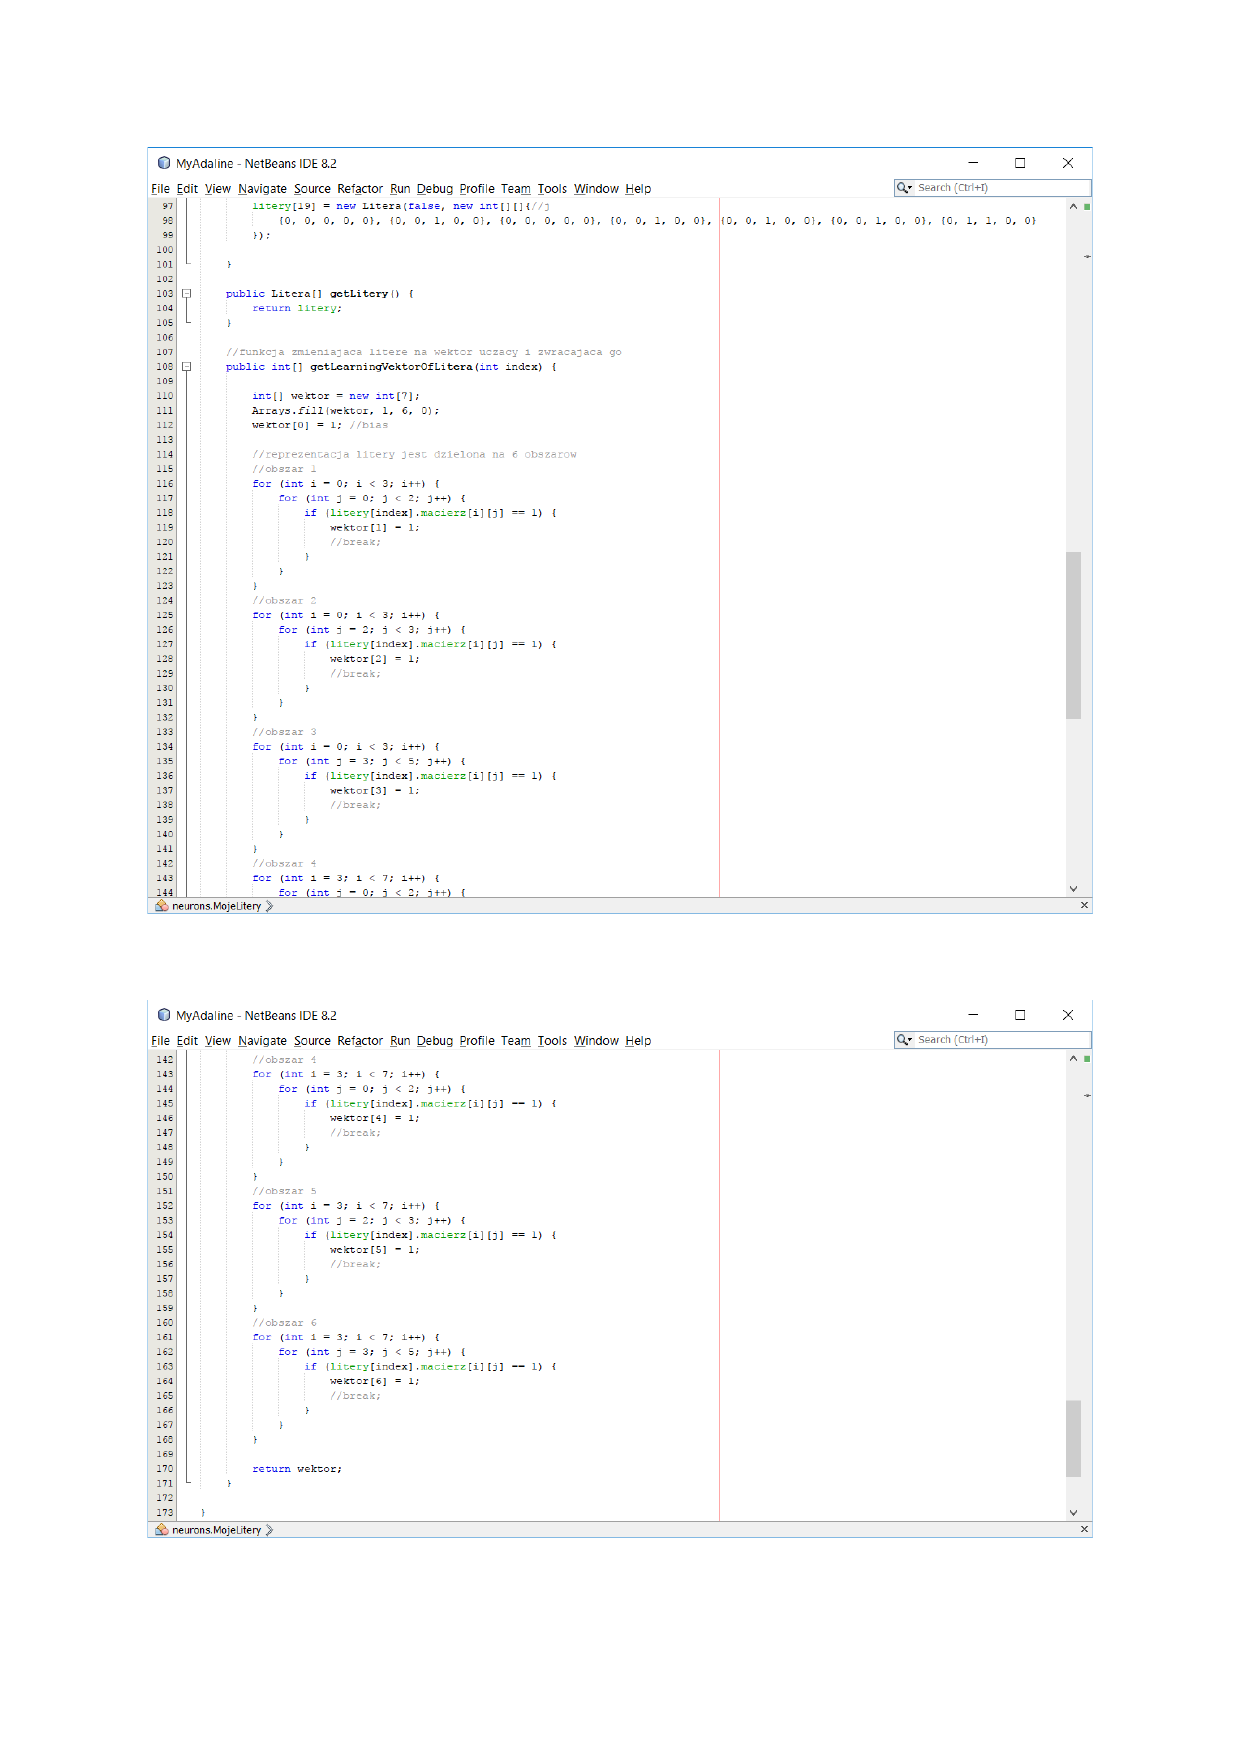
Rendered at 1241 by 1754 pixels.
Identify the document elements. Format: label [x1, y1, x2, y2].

picture [147, 147, 1093, 914]
picture [147, 1000, 1093, 1538]
